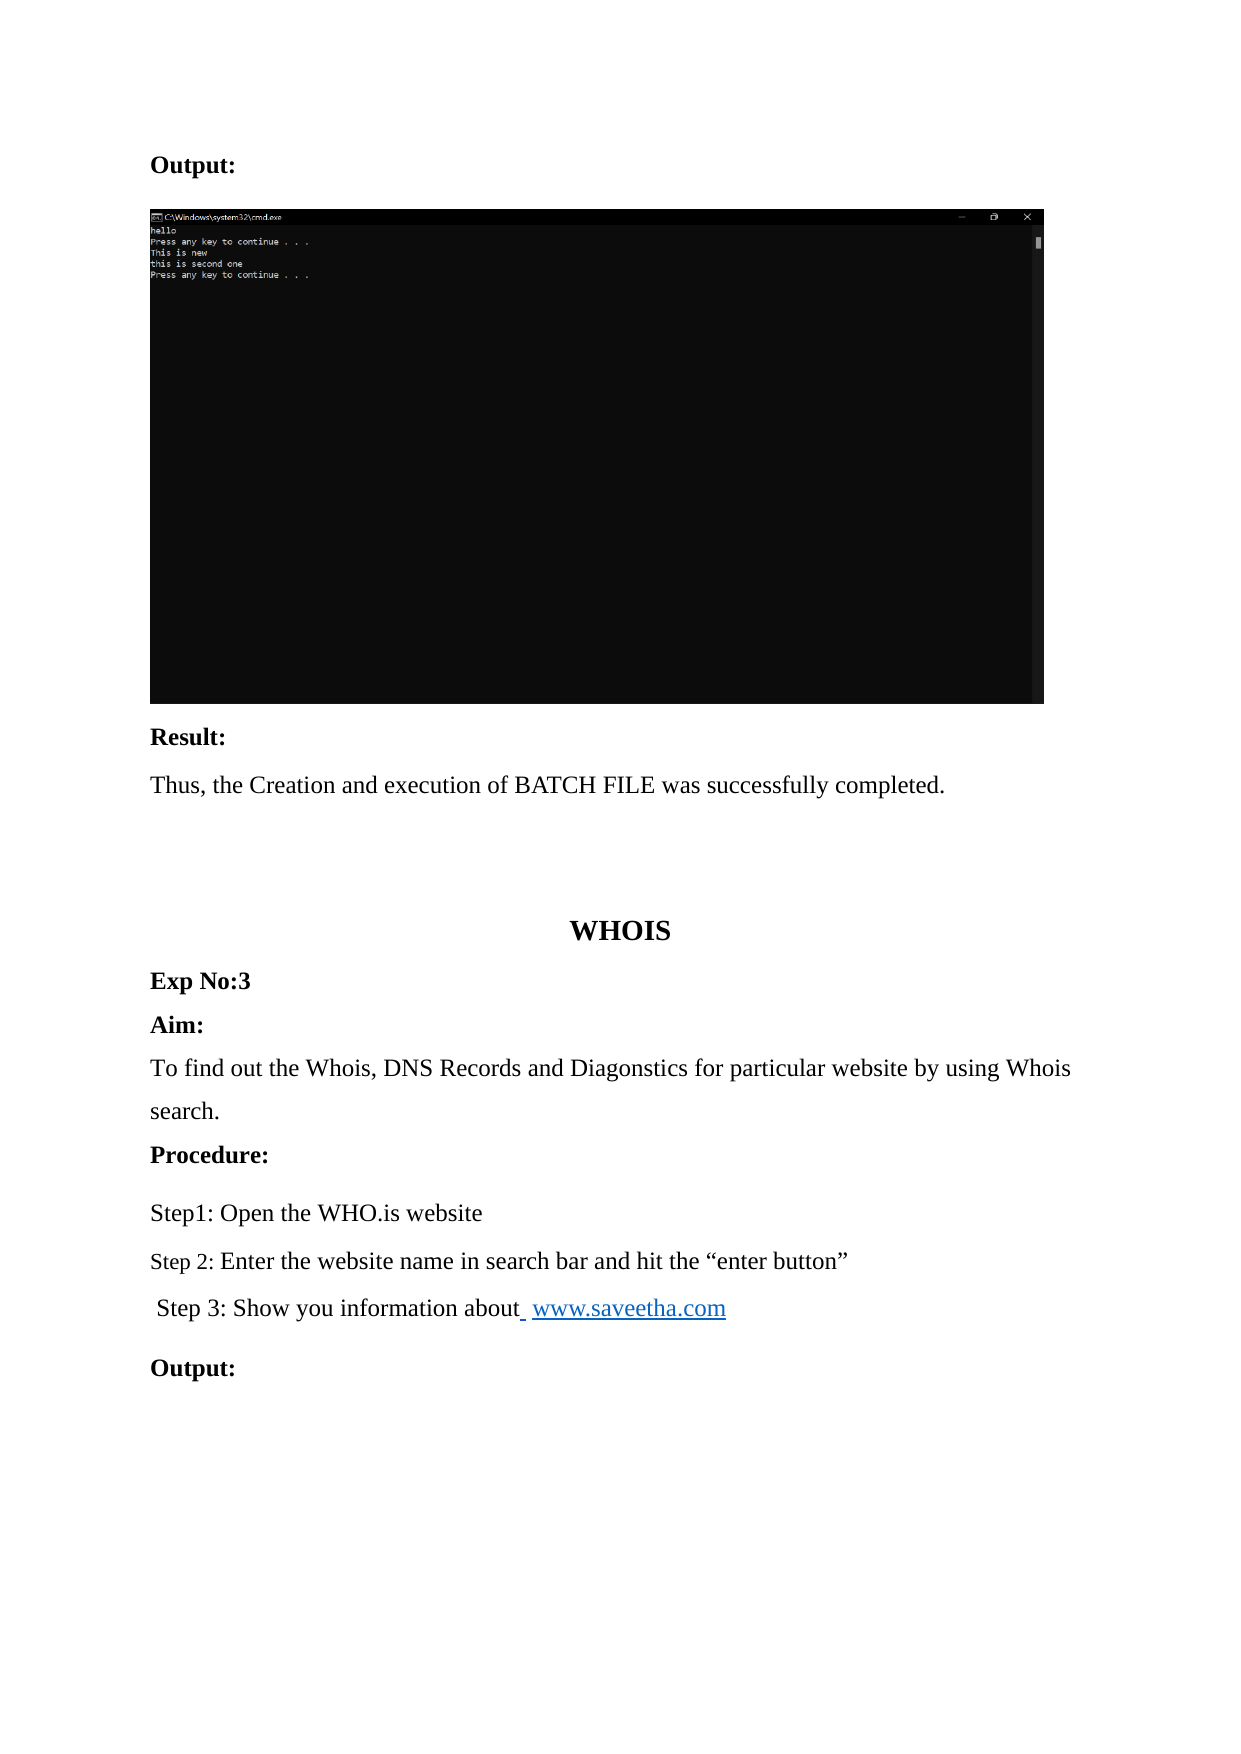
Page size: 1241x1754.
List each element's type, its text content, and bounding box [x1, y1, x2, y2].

text Step 3: Show you information about www.saveetha.com [150, 1293, 752, 1322]
text Output: [150, 1353, 752, 1382]
text WHOIS [150, 913, 1090, 947]
text Output: [150, 150, 1090, 179]
picture [150, 209, 1044, 704]
text Exp No:3 [150, 966, 1090, 995]
text Step 2: Enter the website name in search bar and hit the “enter button” [150, 1246, 1090, 1274]
text Procedure: [150, 1140, 1090, 1169]
text Thus, the Creation and execution of BATCH FILE was successfully completed. [150, 770, 1090, 799]
text Result: [150, 722, 1090, 751]
text To find out the Whois, DNS Records and Diagonstics for particular website by using Whois search. [150, 1053, 1090, 1125]
text Aim: [150, 1010, 1090, 1038]
text Step1: Open the WHO.is website [150, 1198, 1090, 1227]
